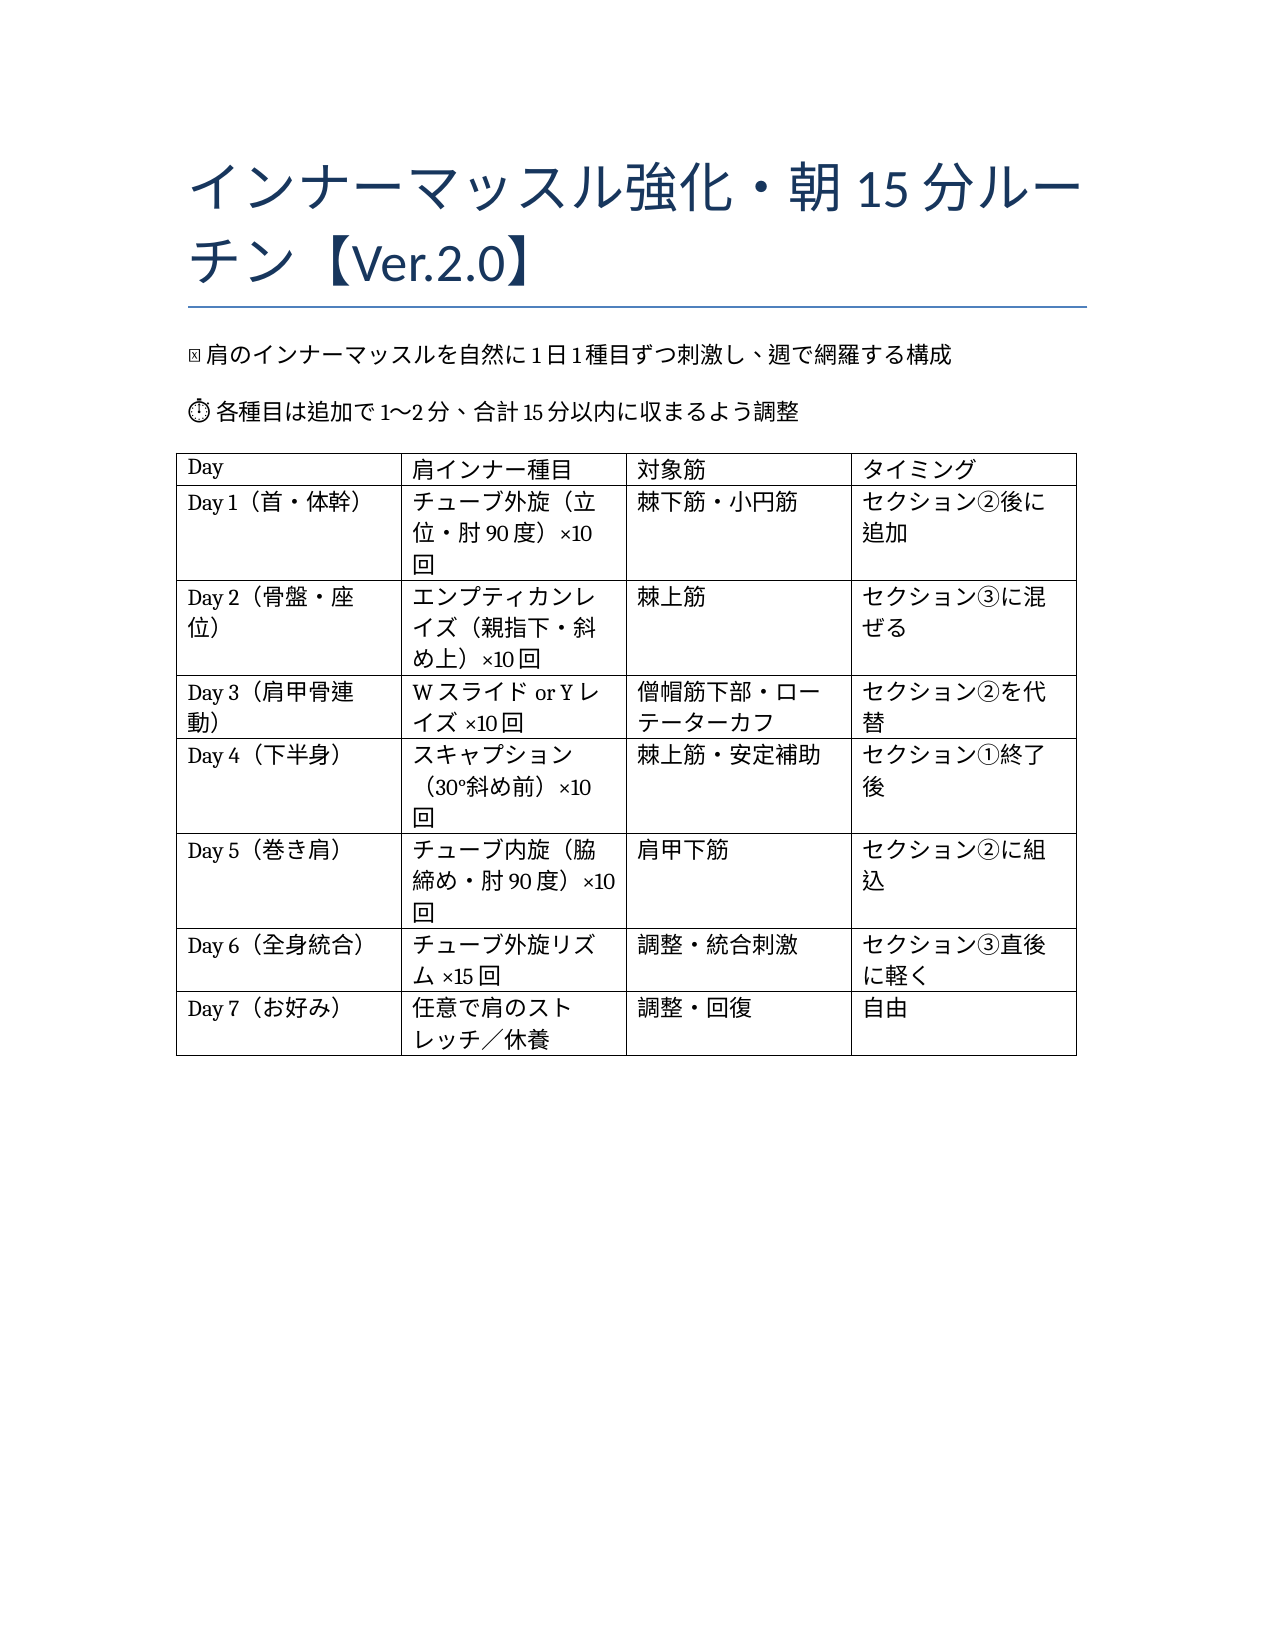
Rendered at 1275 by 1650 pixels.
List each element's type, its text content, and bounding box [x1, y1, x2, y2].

table_cell セクション②後に追加 [852, 486, 1076, 580]
table_cell 自由 [852, 992, 1076, 1055]
table_header Day [177, 454, 401, 485]
table_cell Day 7（お好み） [177, 992, 401, 1055]
table_cell Wスライド or Yレイズ ×10回 [402, 676, 626, 738]
table_cell Day 5（巻き肩） [177, 834, 401, 928]
table_cell 僧帽筋下部・ローテーターカフ [627, 676, 851, 738]
table_cell チューブ外旋リズム ×15回 [402, 929, 626, 991]
text ⏱ 各種目は追加で1〜2分、合計15分以内に収まるよう調整 [187, 396, 1087, 427]
table_header 肩インナー種目 [402, 454, 626, 485]
table_cell 棘上筋 [627, 581, 851, 674]
text 🎯 肩のインナーマッスルを自然に1日1種目ずつ刺激し、週で網羅する構成 [187, 339, 1087, 370]
table_cell 肩甲下筋 [627, 834, 851, 928]
table_cell セクション②に組込 [852, 834, 1076, 928]
table_cell Day 2（骨盤・座位） [177, 581, 401, 674]
table_cell チューブ外旋（立位・肘90度）×10回 [402, 486, 626, 580]
table_cell セクション③直後に軽く [852, 929, 1076, 991]
table_cell 棘下筋・小円筋 [627, 486, 851, 580]
table_cell エンプティカンレイズ（親指下・斜め上）×10回 [402, 581, 626, 674]
table_cell 任意で肩のストレッチ／休養 [402, 992, 626, 1055]
table_cell 調整・回復 [627, 992, 851, 1055]
table_cell セクション③に混ぜる [852, 581, 1076, 674]
table_cell セクション①終了後 [852, 739, 1076, 833]
table_cell Day 1（首・体幹） [177, 486, 401, 580]
table_cell Day 6（全身統合） [177, 929, 401, 991]
table_cell Day 3（肩甲骨連動） [177, 676, 401, 738]
title インナーマッスル強化・朝15分ルーチン【Ver.2.0】 [187, 150, 1087, 308]
table_header タイミング [852, 454, 1076, 485]
table_cell スキャプション（30°斜め前）×10回 [402, 739, 626, 833]
table_cell 調整・統合刺激 [627, 929, 851, 991]
table_cell チューブ内旋（脇締め・肘90度）×10回 [402, 834, 626, 928]
table_cell 棘上筋・安定補助 [627, 739, 851, 833]
table_cell Day 4（下半身） [177, 739, 401, 833]
table_cell セクション②を代替 [852, 676, 1076, 738]
table_header 対象筋 [627, 454, 851, 485]
